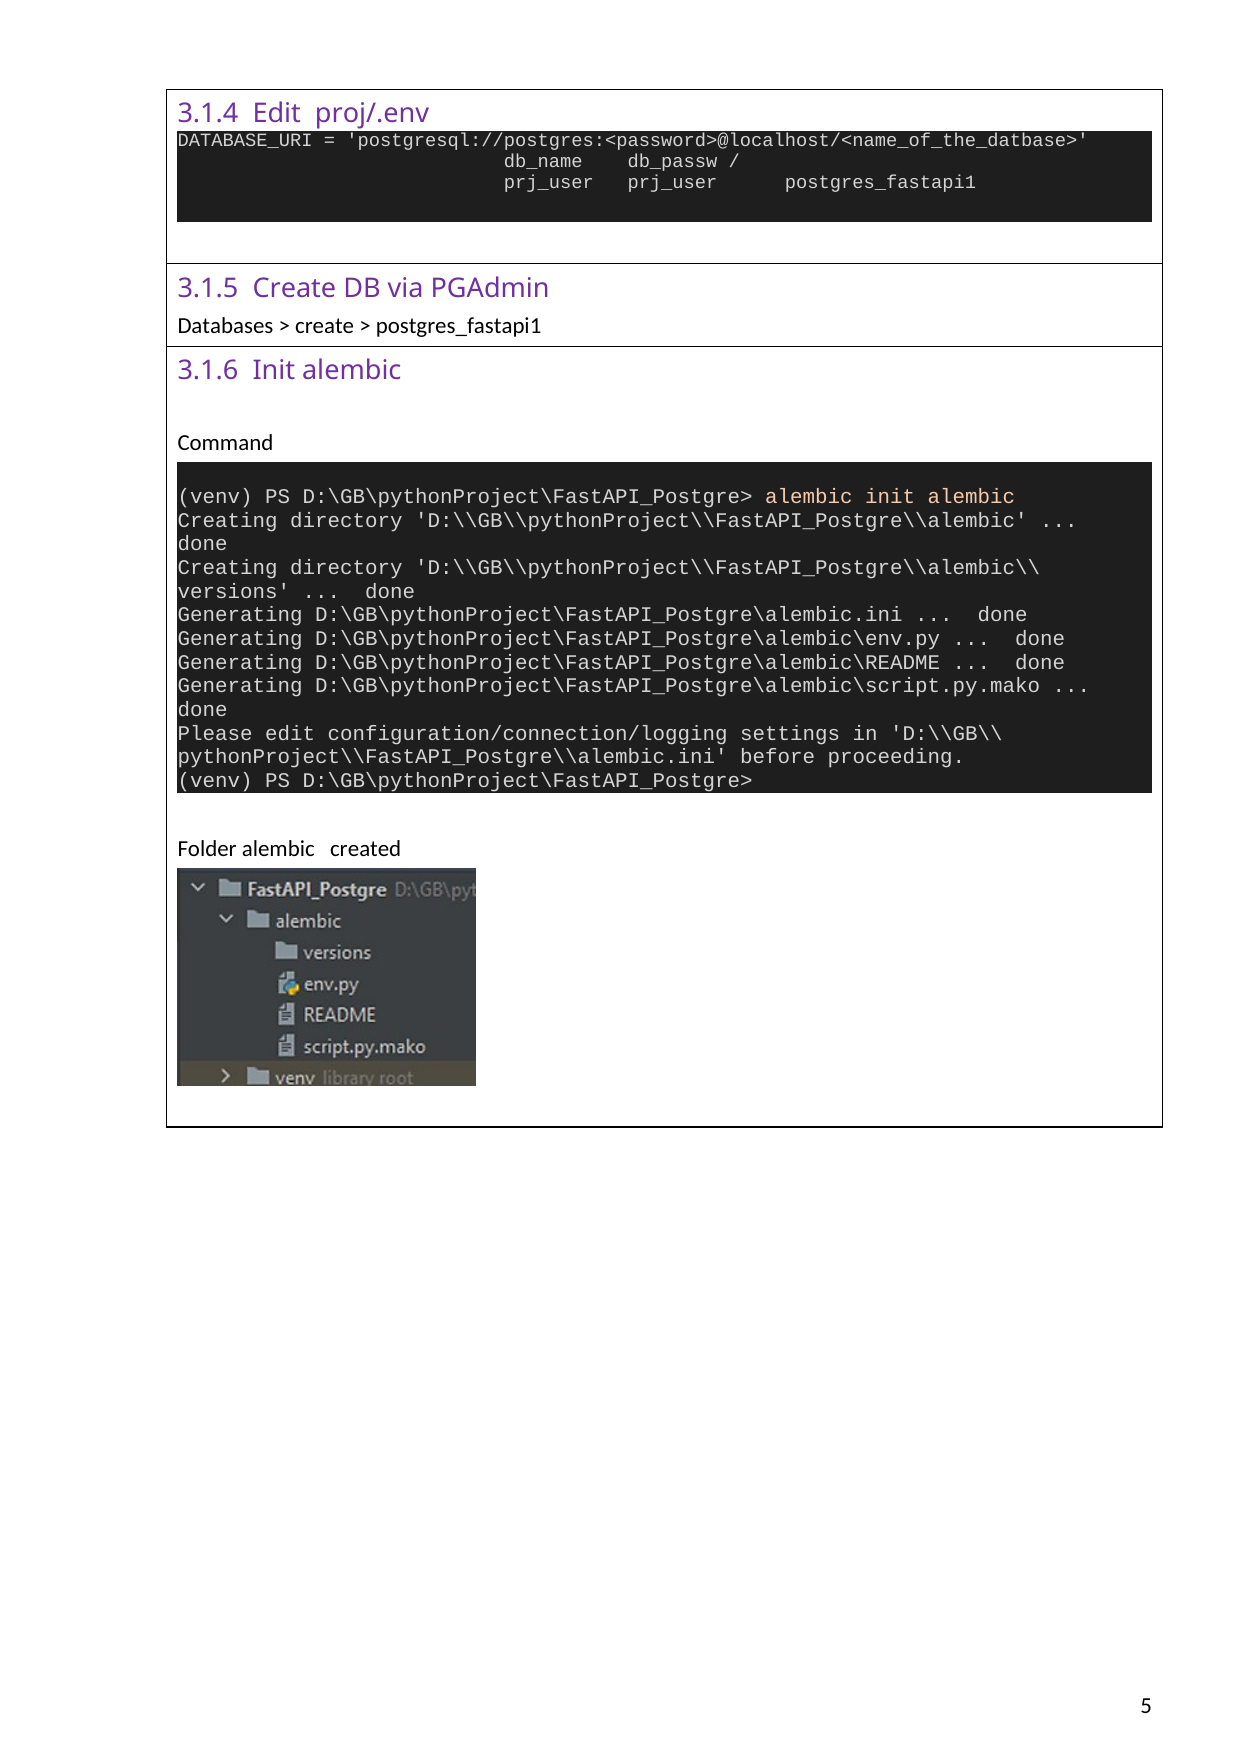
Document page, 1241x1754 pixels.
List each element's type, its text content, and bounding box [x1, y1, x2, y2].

picture [177, 868, 476, 1086]
table_cell Init alembic Command (venv) PS D:\GB\pythonProject\FastAPI_Postgre> alembic init alembic Creating directory 'D:\\GB\\pythonProject\\FastAPI_Postgre\\alembic' ... done Creating directory 'D:\\GB\\pythonProject\\FastAPI_Postgre\\alembic\\versions' ... done Generating D:\GB\pythonProject\FastAPI_Postgre\alembic.ini ... done Generating D:\GB\pythonProject\FastAPI_Postgre\alembic\env.py ... done Generating D:\GB\pythonProject\FastAPI_Postgre\alembic\README ... done Generating D:\GB\pythonProject\FastAPI_Postgre\alembic\script.py.mako ... done Please edit configuration/connection/logging settings in 'D:\\GB\\pythonProject\\FastAPI_Postgre\\alembic.ini' before proceeding. (venv) PS D:\GB\pythonProject\FastAPI_Postgre> Folder alembic created [167, 347, 1162, 1126]
table_cell Create DB via PGAdmin Databases > create > postgres_fastapi1 [167, 264, 1162, 346]
table_cell Edit proj/.env DATABASE_URI = 'postgresql://postgres:<password>@localhost/<name_of_the_datbase>' db_name db_passw / prj_user prj_user postgres_fastapi1 [167, 90, 1162, 263]
